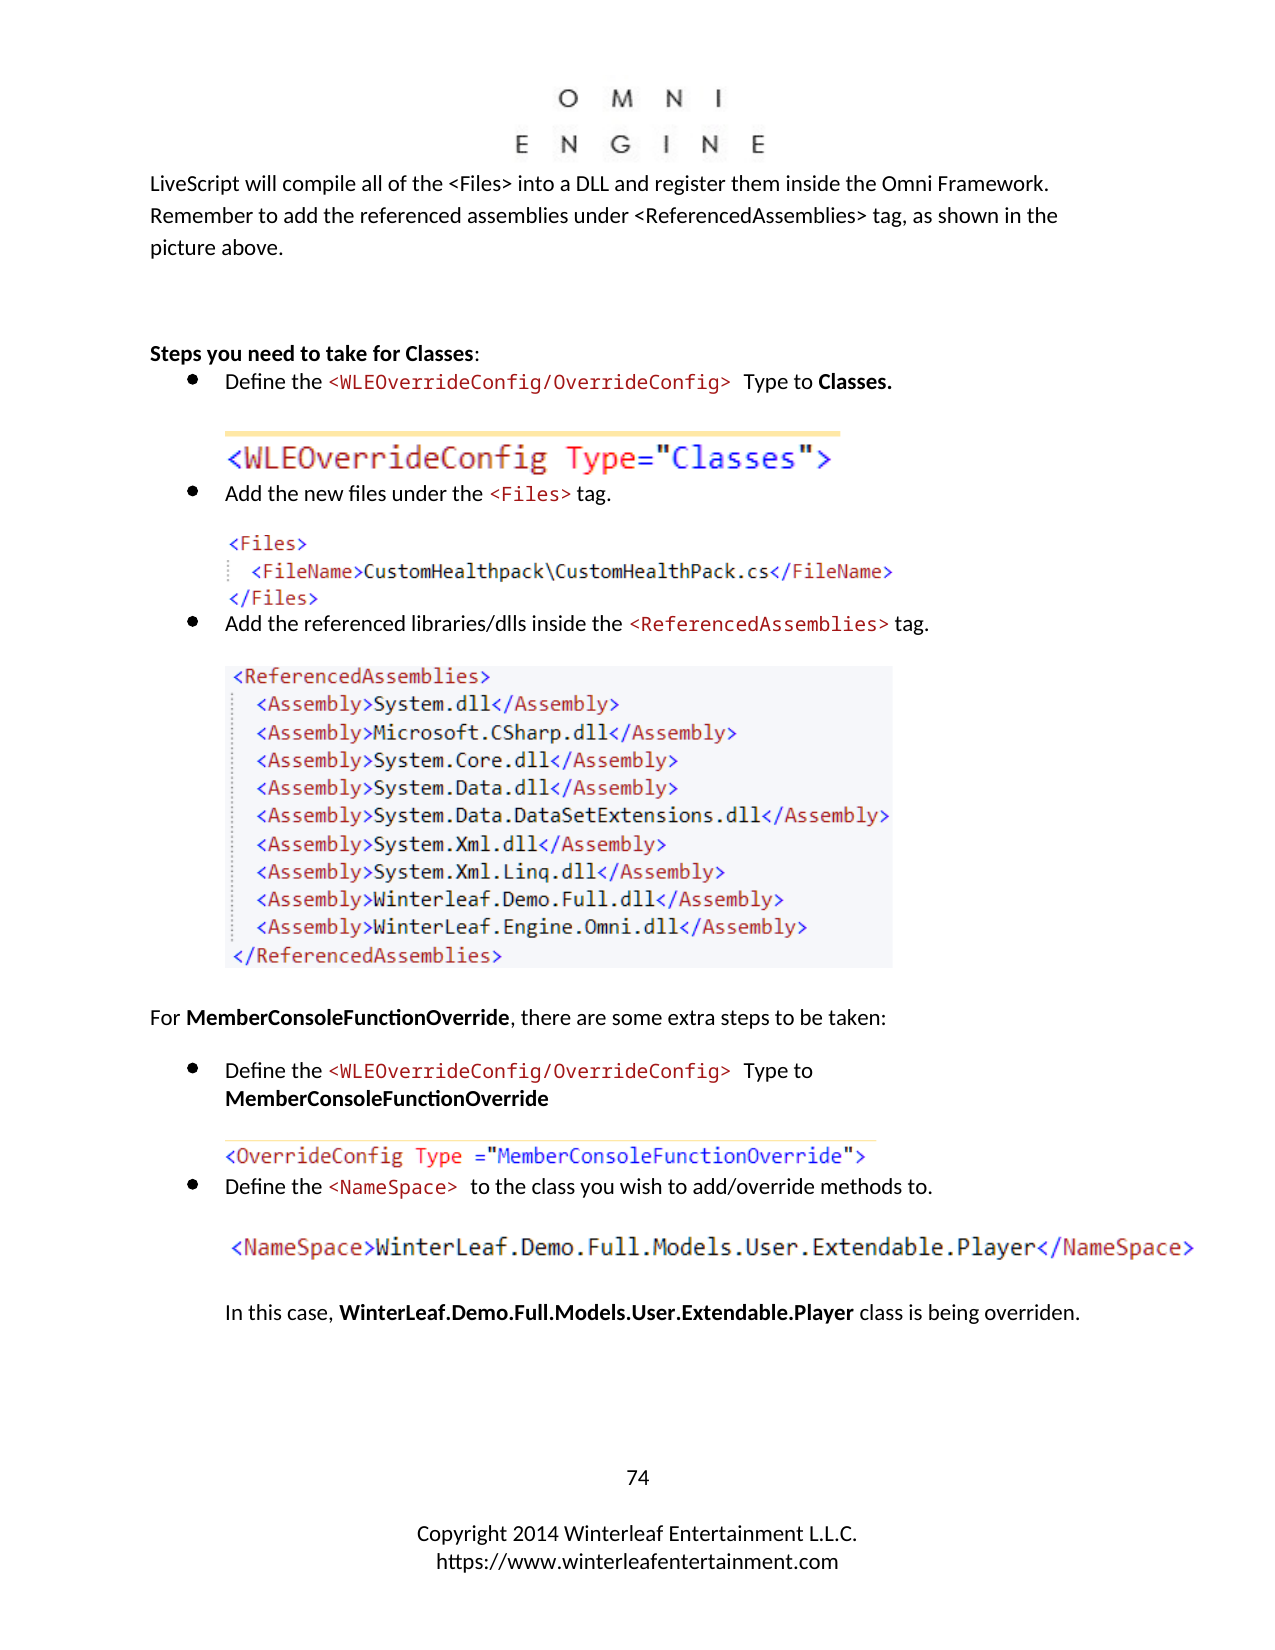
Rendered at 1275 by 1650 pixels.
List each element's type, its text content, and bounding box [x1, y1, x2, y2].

picture [225, 431, 841, 479]
picture [225, 1228, 1200, 1263]
text LiveScript will compile all of the <Files> into a DLL and register them inside the Omni Framework. Remember to add the referenced assemblies under <ReferencedAssemblies> tag, as shown in the picture above. [150, 169, 1125, 261]
list Define the <WLEOverrideConfig/OverrideConfig> Type to MemberConsoleFunctionOverride [187, 1056, 1125, 1113]
picture [225, 535, 896, 610]
picture [403, 75, 872, 169]
list In this case, WinterLeaf.Demo.Full.Models.User.Extendable.Player class is being overriden. [225, 1298, 1125, 1326]
text For MemberConsoleFunctionOverride, there are some extra steps to be taken: [150, 1003, 1125, 1031]
picture [225, 1140, 877, 1173]
list Define the <NameSpace> to the class you wish to add/override methods to. [187, 1172, 1125, 1201]
picture [225, 666, 893, 968]
list Define the <WLEOverrideConfig/OverrideConfig> Type to Classes. [187, 367, 1125, 396]
list Add the referenced libraries/dlls inside the <ReferencedAssemblies> tag. [187, 609, 1125, 638]
list Add the new files under the <Files> tag. [187, 479, 1125, 508]
text Steps you need to take for Classes: [150, 339, 1125, 367]
